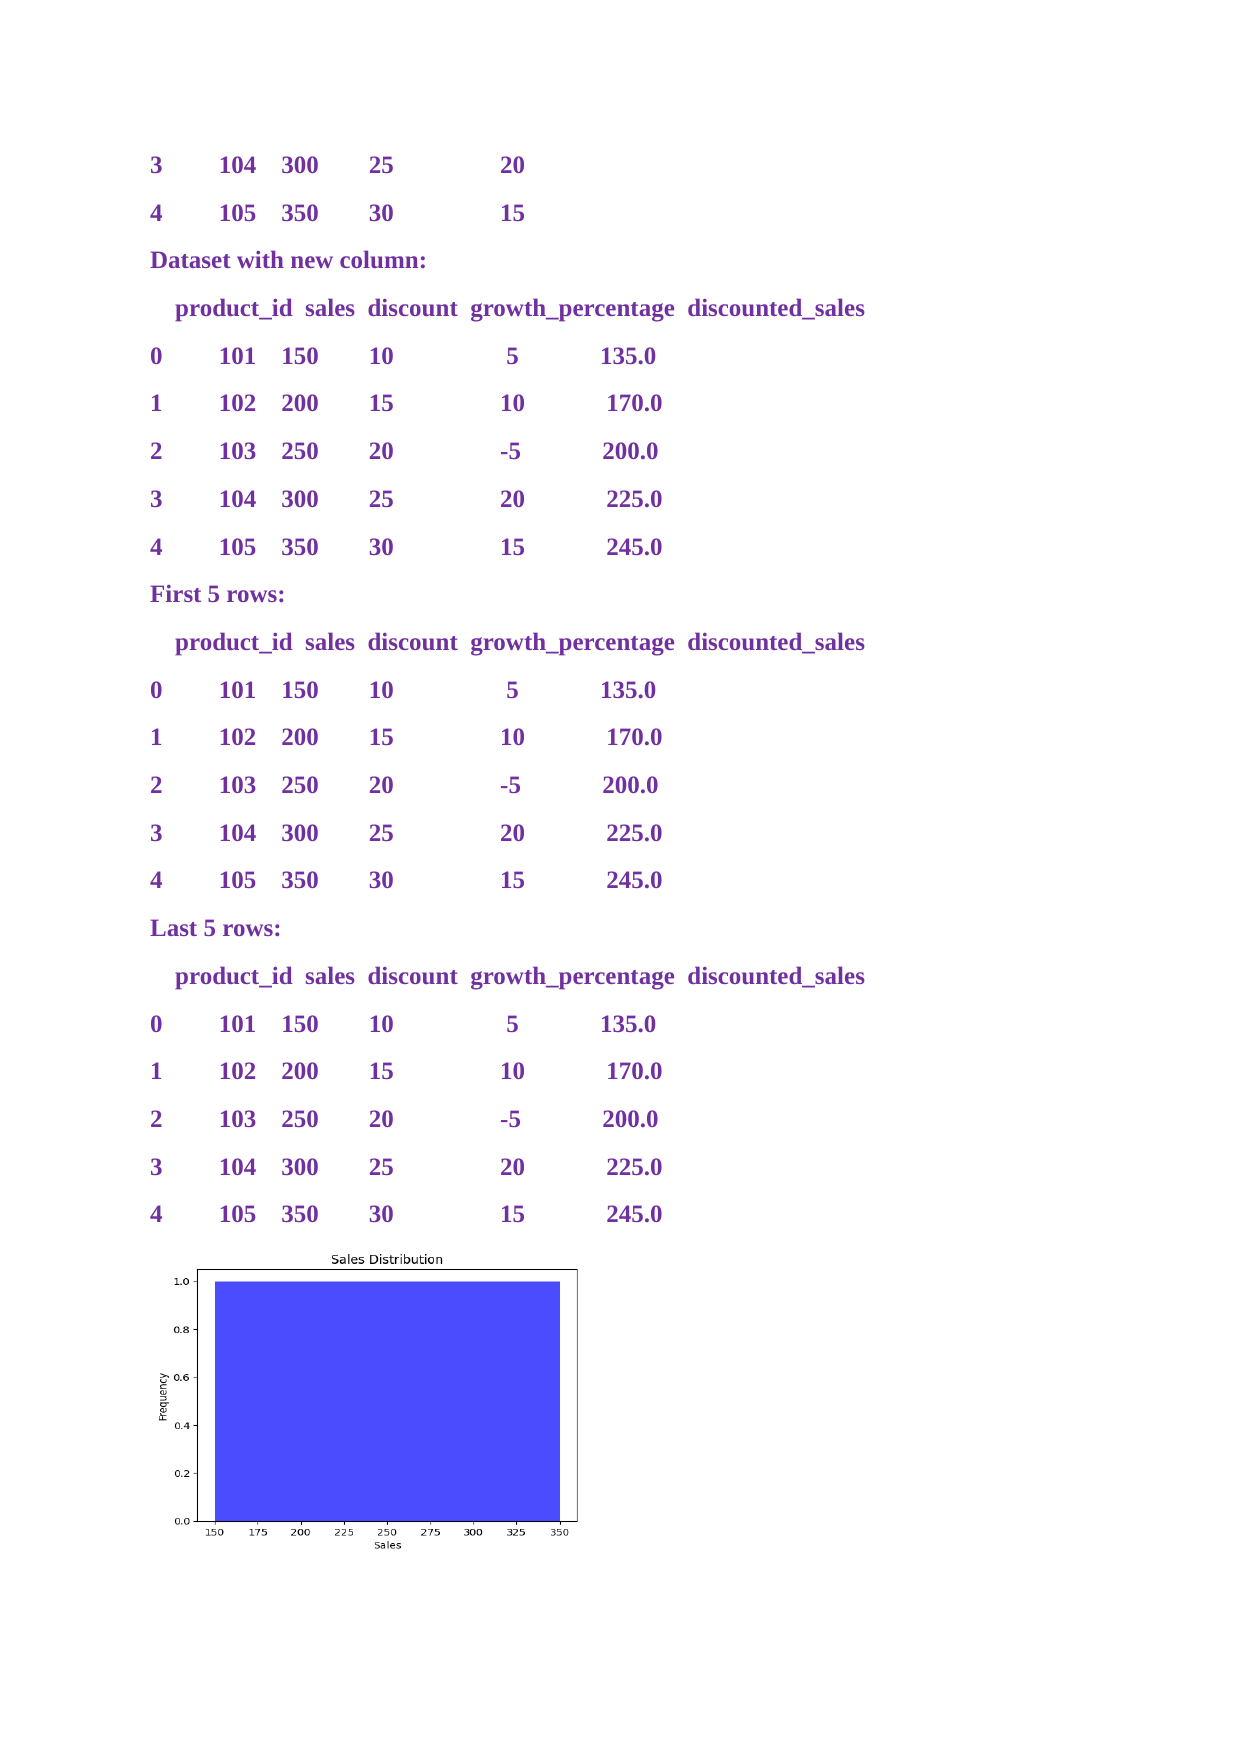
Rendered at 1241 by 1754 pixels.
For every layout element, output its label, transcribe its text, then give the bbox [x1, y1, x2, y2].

text 2 103 250 20 -5 200.0 [150, 436, 1090, 465]
text 2 103 250 20 -5 200.0 [150, 770, 1090, 799]
picture [150, 1247, 584, 1557]
text 4 105 350 30 15 245.0 [150, 1199, 1090, 1228]
text product_id sales discount growth_percentage discounted_sales [150, 293, 1090, 322]
text 4 105 350 30 15 245.0 [150, 866, 1090, 894]
text 2 103 250 20 -5 200.0 [150, 1104, 1090, 1133]
text First 5 rows: [150, 579, 1090, 608]
text 3 104 300 25 20 225.0 [150, 1152, 1090, 1181]
text 4 105 350 30 15 245.0 [150, 532, 1090, 560]
text 1 102 200 15 10 170.0 [150, 722, 1090, 751]
text 3 104 300 25 20 [150, 150, 1090, 179]
text 3 104 300 25 20 225.0 [150, 484, 1090, 513]
text 0 101 150 10 5 135.0 [150, 675, 1090, 703]
text product_id sales discount growth_percentage discounted_sales [150, 961, 1090, 990]
text product_id sales discount growth_percentage discounted_sales [150, 627, 1090, 656]
text Dataset with new column: [150, 245, 1090, 274]
text 1 102 200 15 10 170.0 [150, 1056, 1090, 1085]
text 0 101 150 10 5 135.0 [150, 1009, 1090, 1037]
text Last 5 rows: [150, 913, 1090, 942]
text 0 101 150 10 5 135.0 [150, 341, 1090, 369]
text 3 104 300 25 20 225.0 [150, 818, 1090, 847]
text 1 102 200 15 10 170.0 [150, 388, 1090, 417]
text 4 105 350 30 15 [150, 198, 1090, 226]
